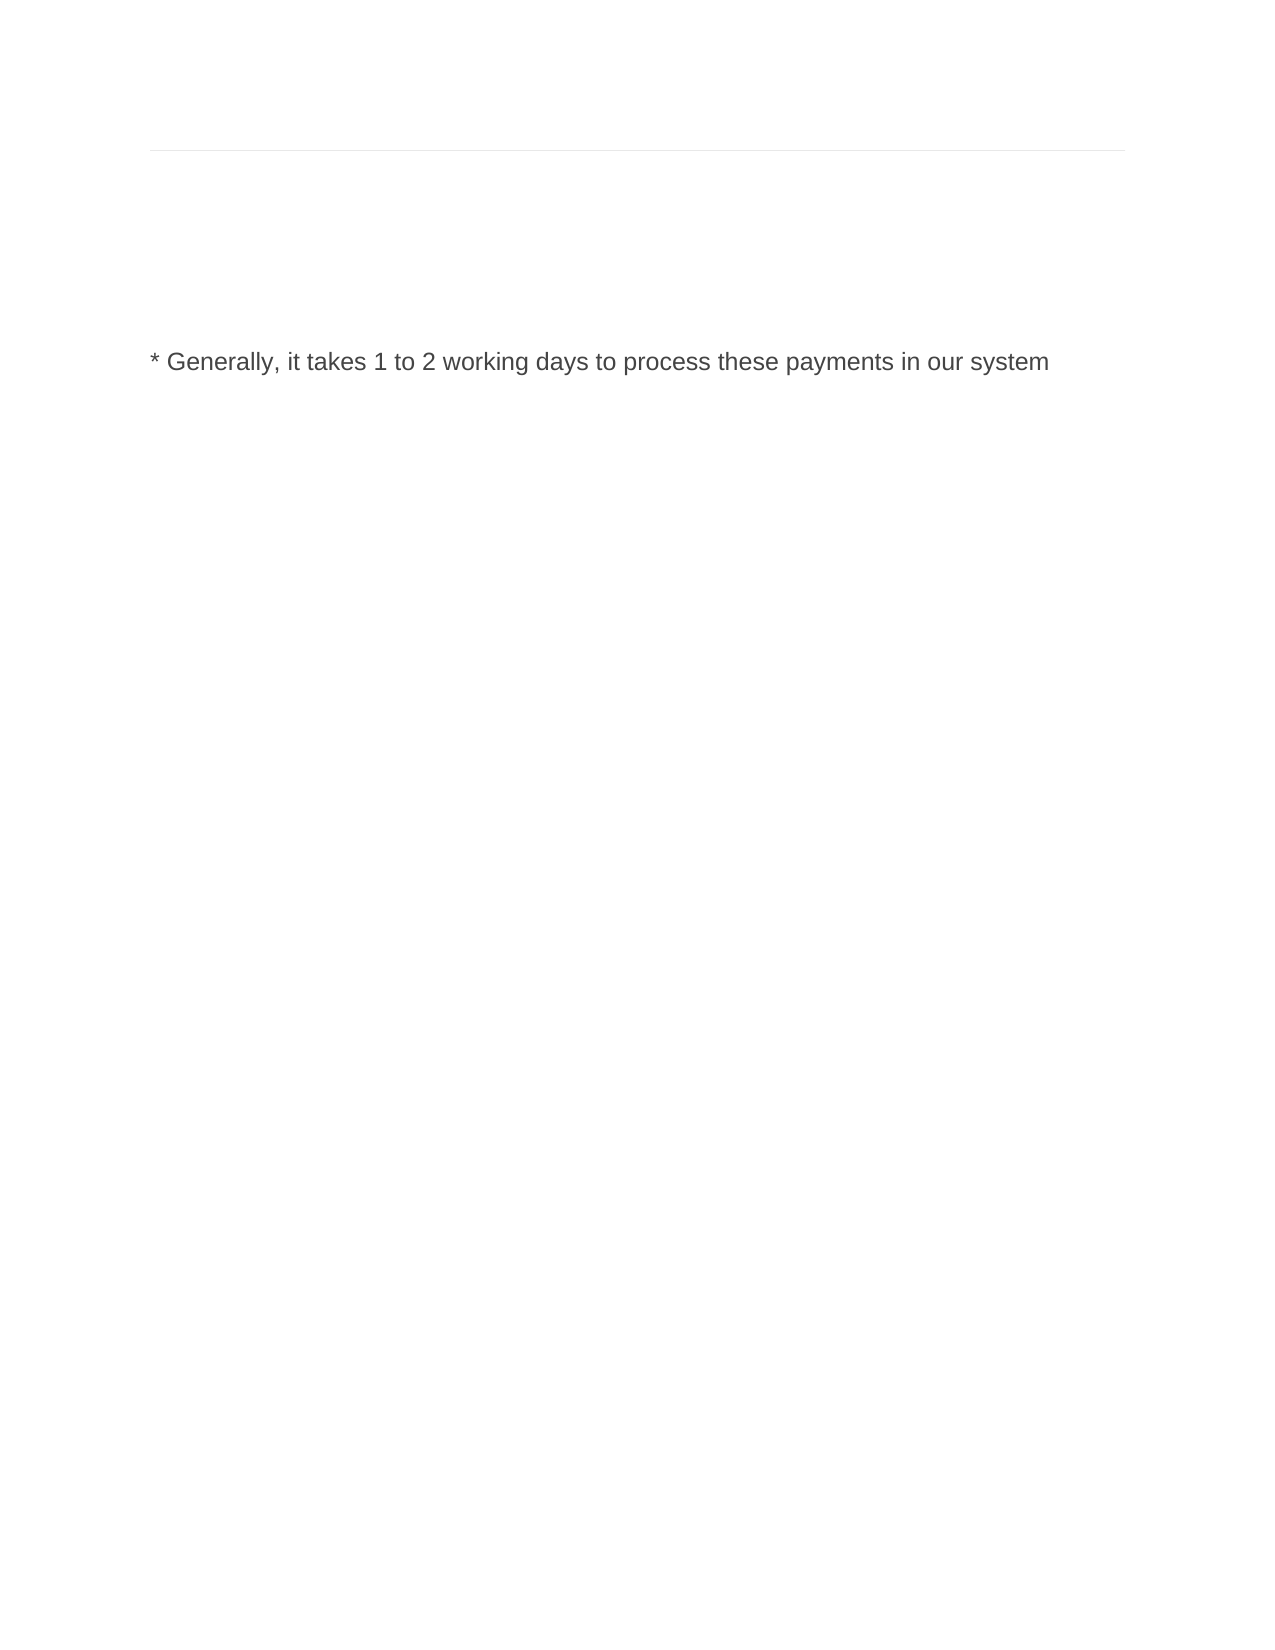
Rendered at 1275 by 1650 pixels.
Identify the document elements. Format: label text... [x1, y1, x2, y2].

text * Generally, it takes 1 to 2 working days to process these payments in our system [150, 338, 1125, 375]
